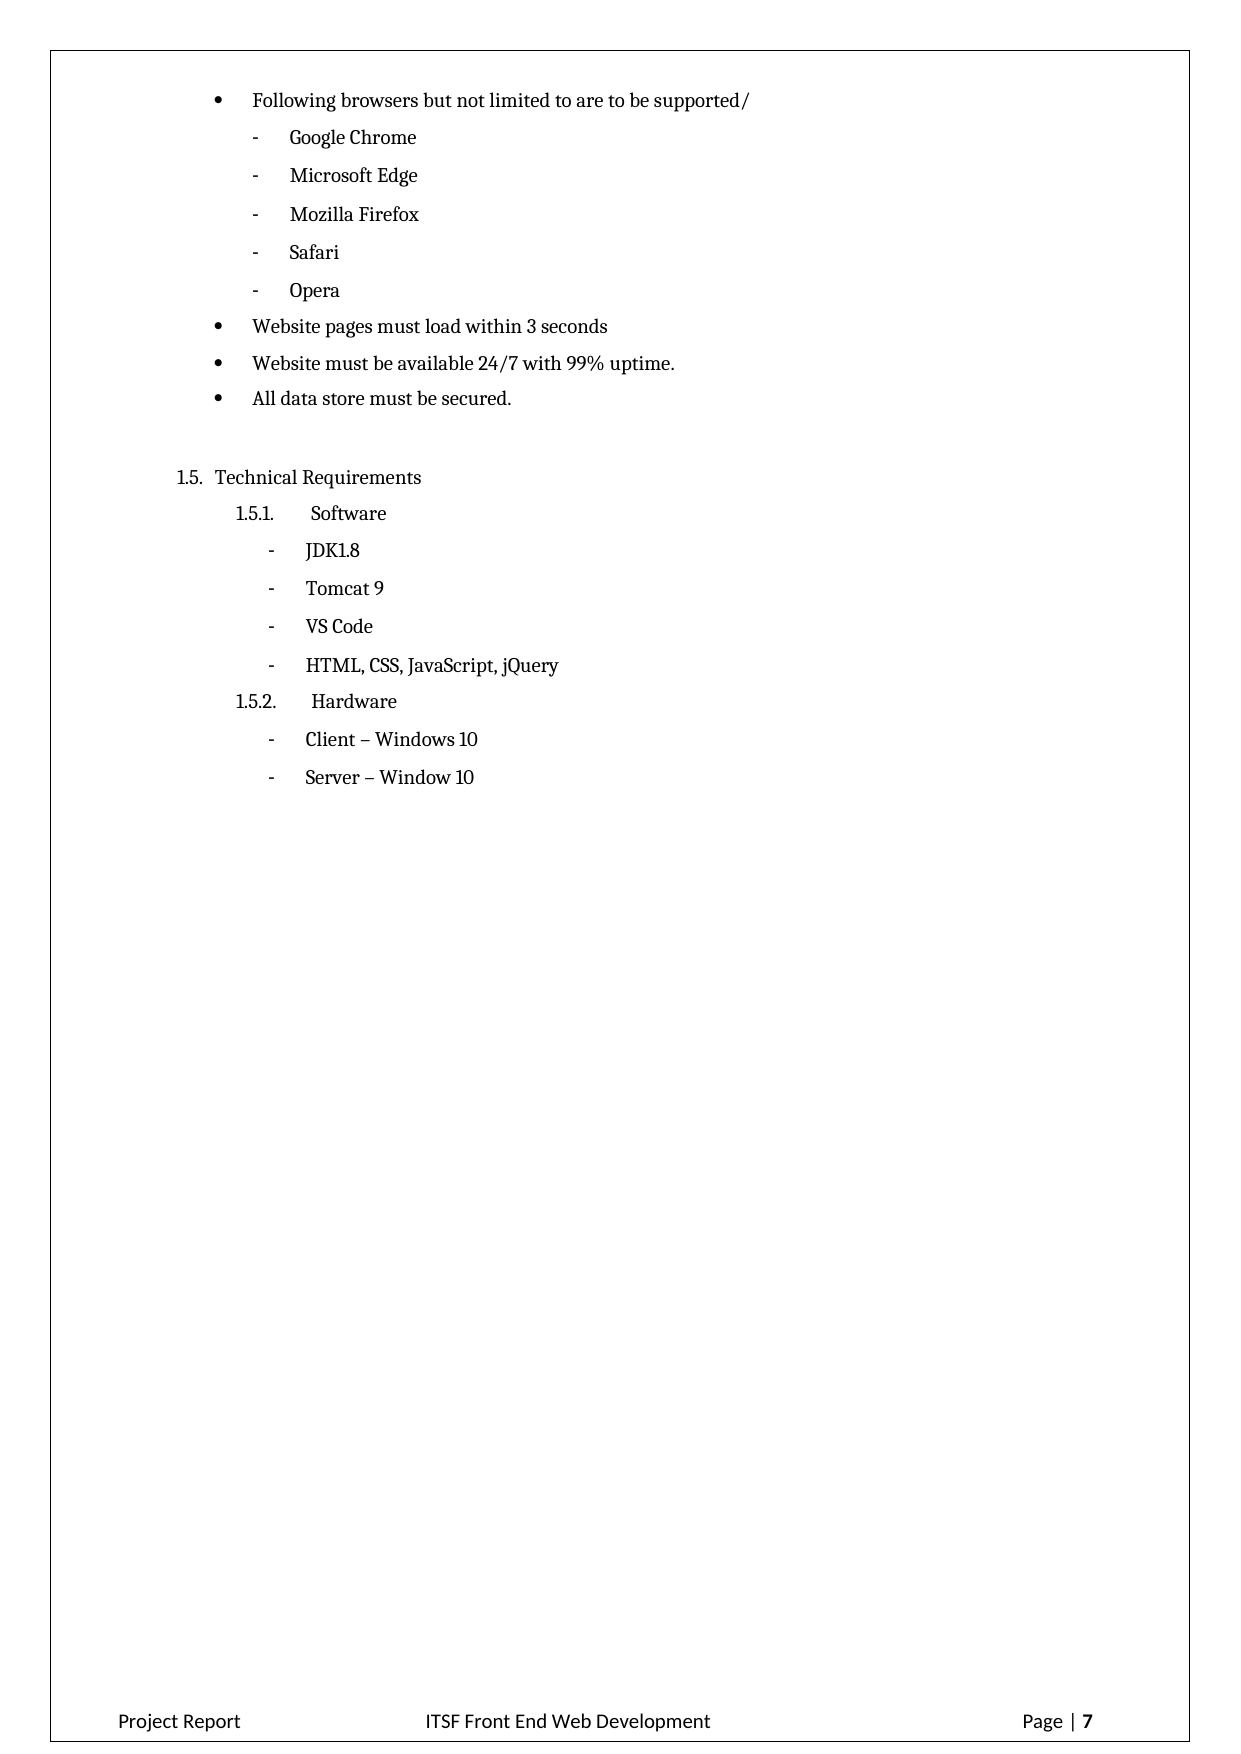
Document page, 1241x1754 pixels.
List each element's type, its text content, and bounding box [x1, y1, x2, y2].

list Mozilla Firefox [252, 201, 1122, 226]
list Hardware [236, 690, 1122, 714]
list Software [236, 501, 1122, 525]
list Microsoft Edge [252, 163, 1122, 188]
list HTML, CSS, JavaScript, jQuery [268, 652, 1122, 677]
list All data store must be secured. [214, 387, 1122, 411]
list VS Code [268, 614, 1122, 639]
list Following browsers but not limited to are to be supported/ [214, 89, 1122, 113]
list Google Chrome [252, 124, 1122, 150]
list Tomcat 9 [268, 576, 1122, 601]
list Opera [252, 277, 1122, 302]
list Website pages must load within 3 seconds [214, 315, 1122, 339]
list JDK1.8 [268, 537, 1122, 563]
list Server – Window 10 [268, 764, 1122, 789]
list Client – Windows 10 [268, 726, 1122, 751]
list Website must be available 24/7 with 99% uptime. [214, 351, 1122, 375]
list Safari [252, 239, 1122, 264]
list Technical Requirements [177, 466, 1122, 489]
